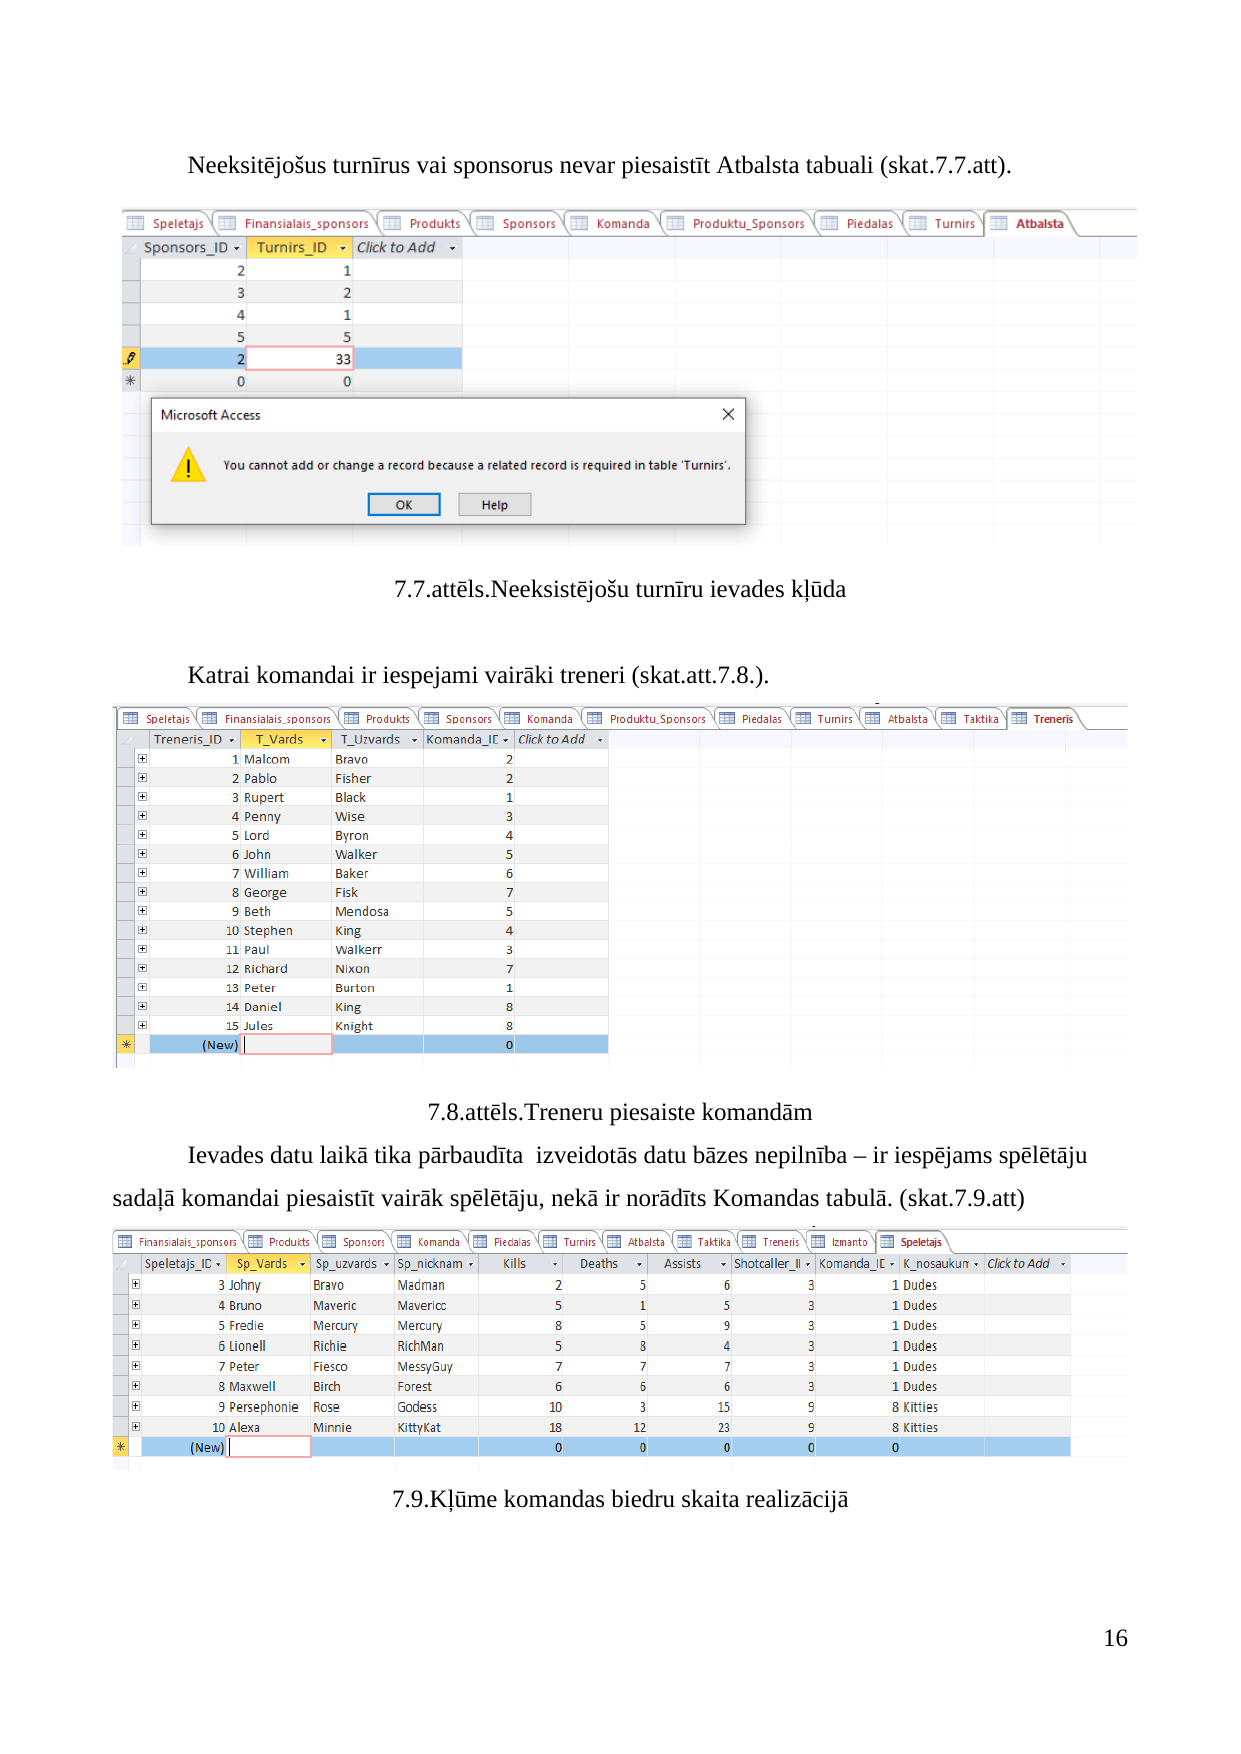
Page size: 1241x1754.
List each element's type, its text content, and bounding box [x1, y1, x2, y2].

text 7.8.attēls.Treneru piesaiste komandām [112, 1068, 1128, 1125]
text Neeksitējošus turnīrus vai sponsorus nevar piesaistīt Atbalsta tabuali (skat.7.7.att). [112, 150, 1128, 179]
text Katrai komandai ir iespejami vairāki treneri (skat.att.7.8.). [112, 660, 1128, 689]
picture [112, 703, 1128, 1068]
text Ievades datu laikā tika pārbaudīta izveidotās datu bāzes nepilnība – ir iespējams spēlētāju sadaļā komandai piesaistīt vairāk spēlētāju, nekā ir norādīts Komandas tabulā. (skat.7.9.att) [112, 1140, 1128, 1212]
text 7.9.Kļūme komandas biedru skaita realizācijā [112, 1484, 1128, 1513]
picture [121, 207, 1138, 546]
picture [112, 1226, 1128, 1470]
